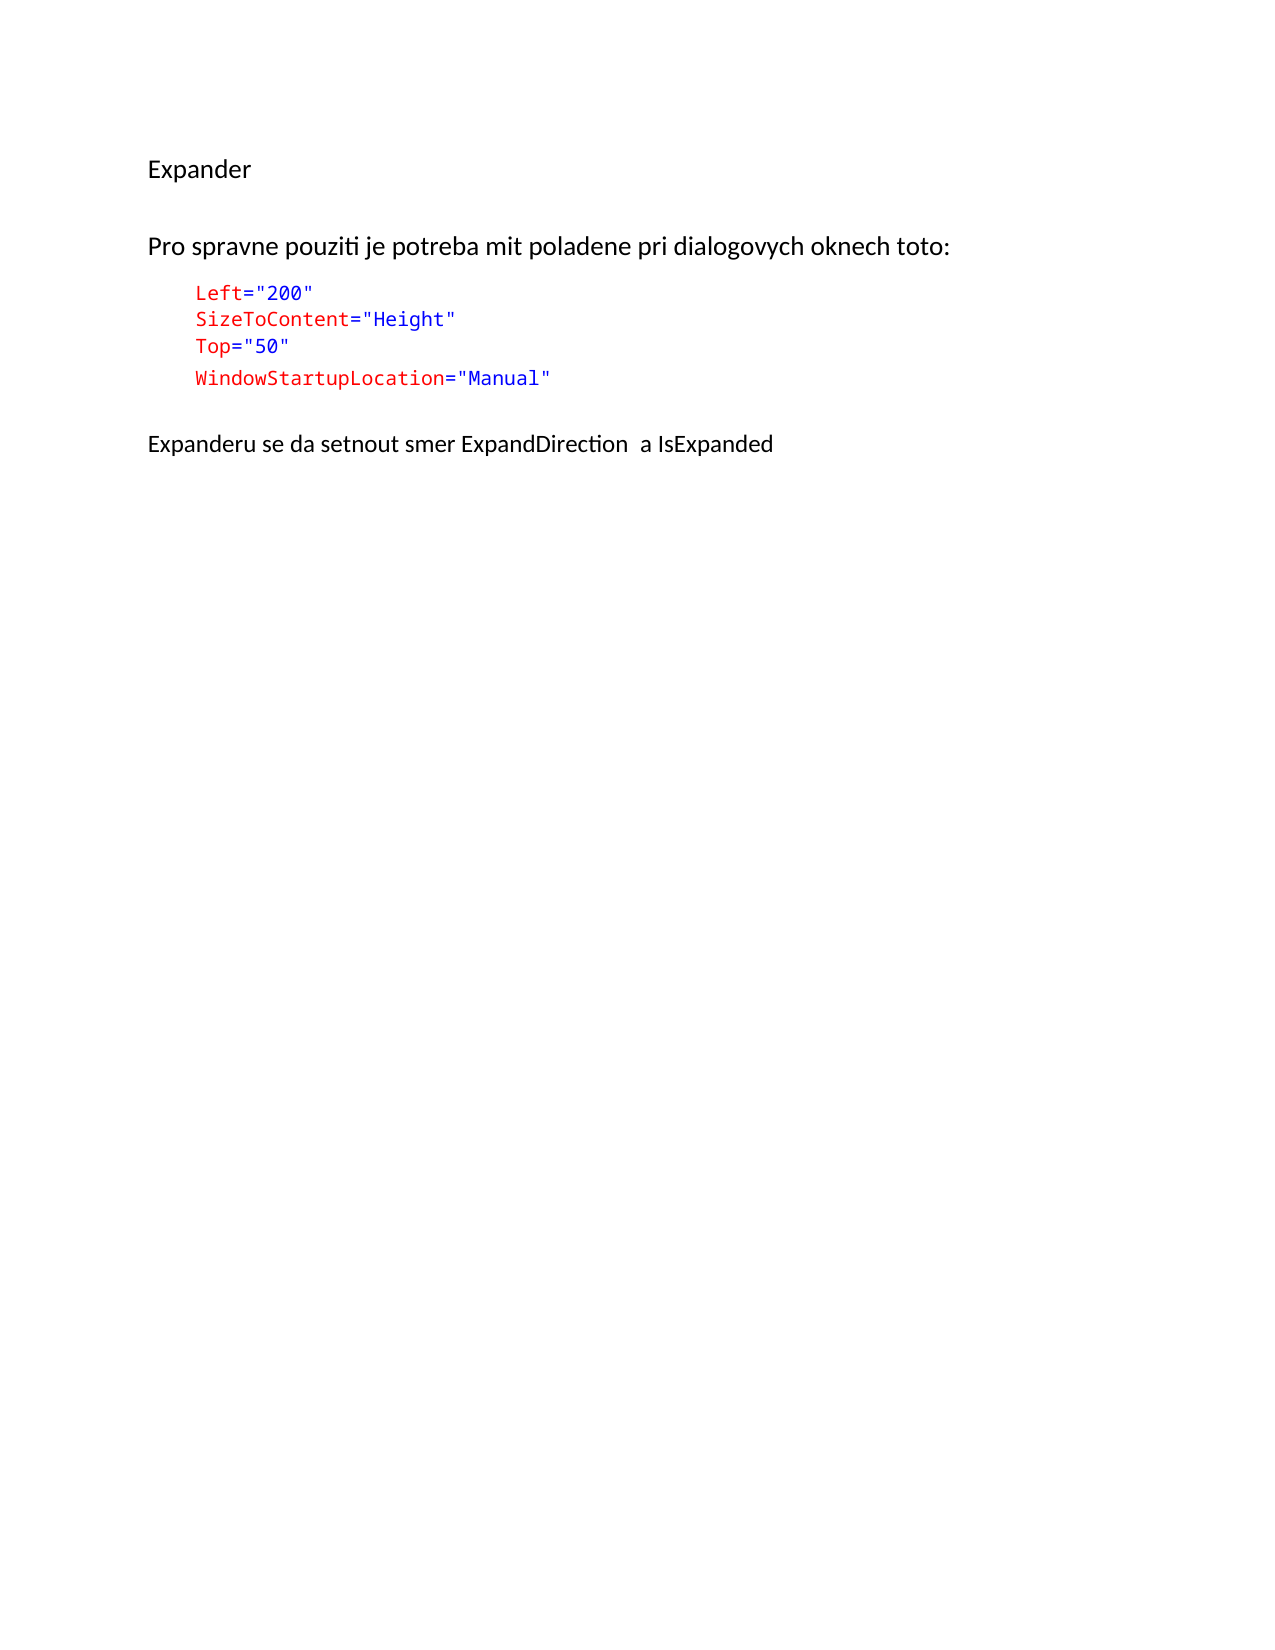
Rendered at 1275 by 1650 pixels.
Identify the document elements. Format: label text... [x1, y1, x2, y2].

text WindowStartupLocation="Manual" [148, 364, 1127, 391]
text Pro spravne pouziti je potreba mit poladene pri dialogovych oknech toto: [148, 229, 1127, 262]
text Top="50" [148, 333, 1127, 360]
text Left="200" [148, 279, 1127, 306]
text Expanderu se da setnout smer ExpandDirection a IsExpanded [148, 429, 1127, 459]
text SizeToContent="Height" [148, 306, 1127, 333]
text Expander [148, 152, 1127, 185]
